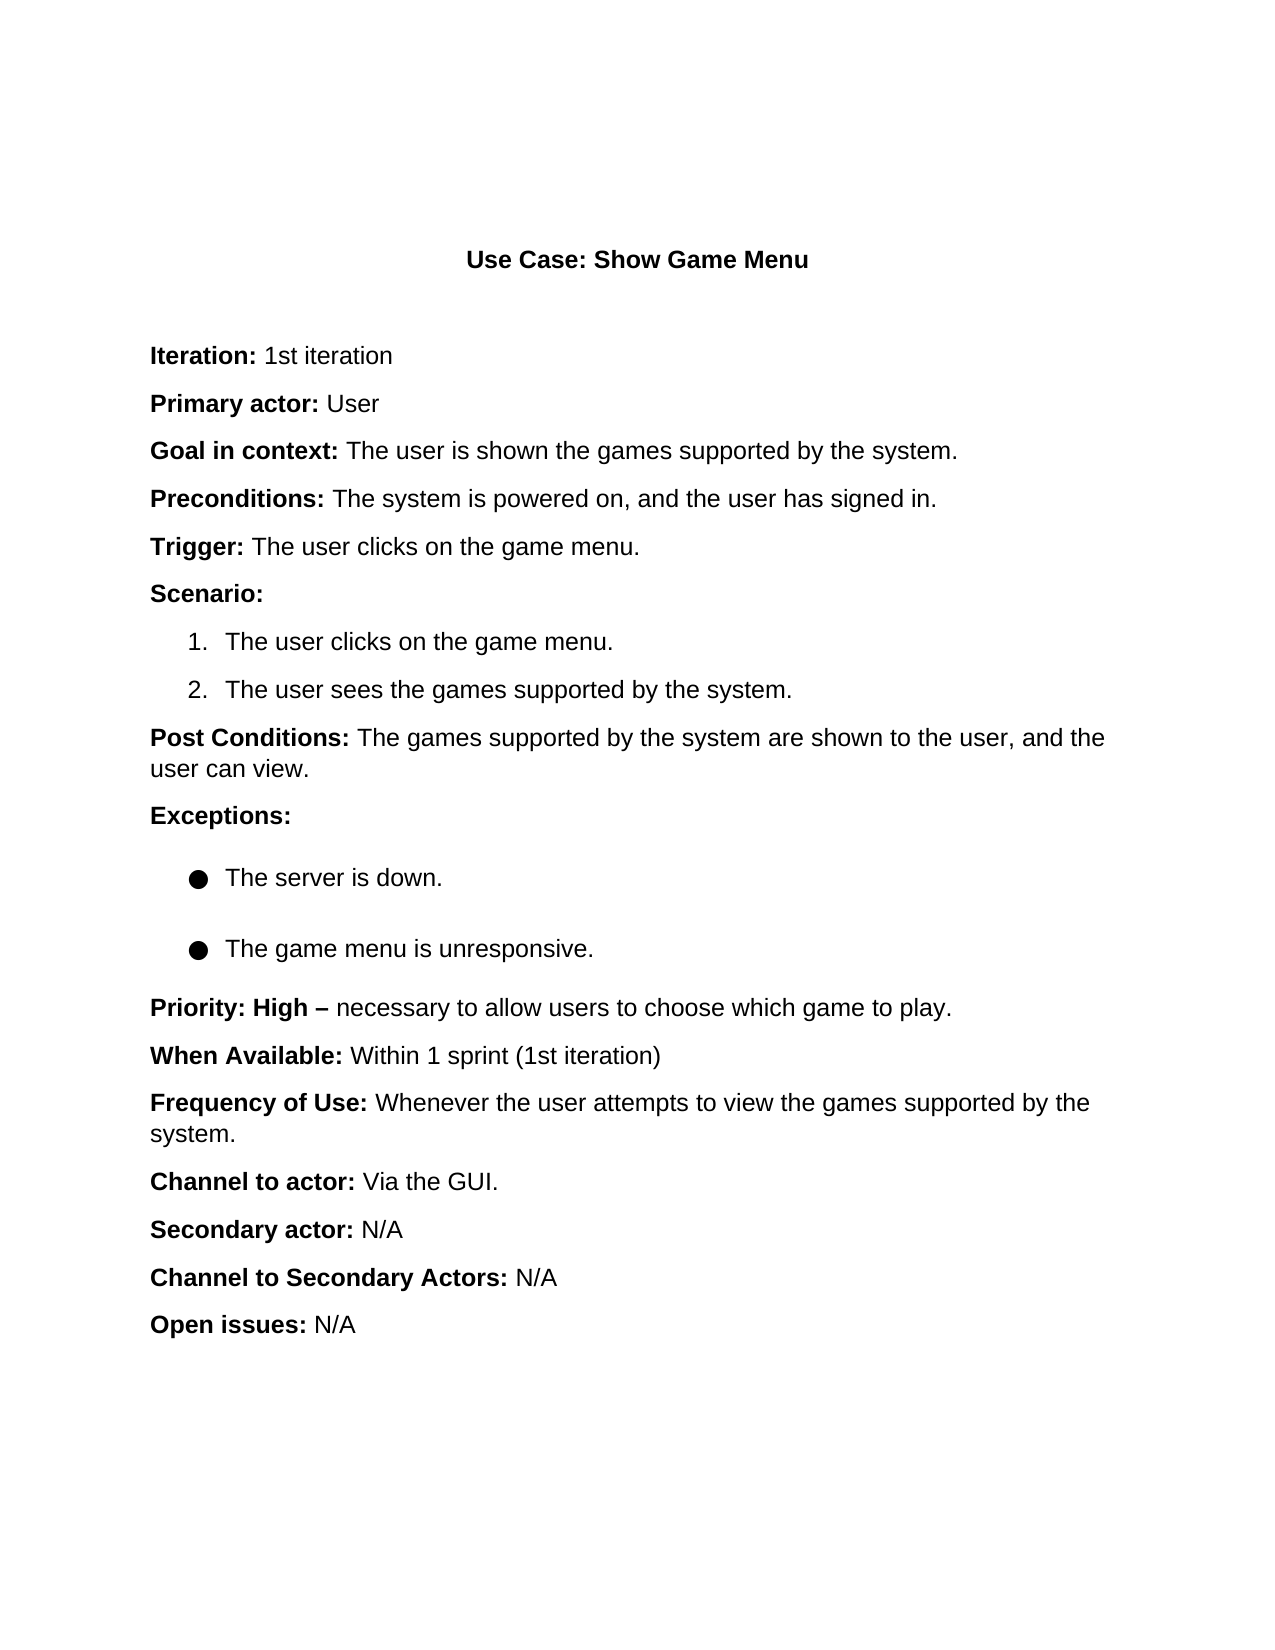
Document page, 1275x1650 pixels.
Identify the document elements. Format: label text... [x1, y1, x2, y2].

text Frequency of Use: Whenever the user attempts to view the games supported by the system. [150, 1088, 1125, 1148]
text When Available: Within 1 sprint (1st iteration) [150, 1041, 1125, 1069]
text Channel to Secondary Actors: N/A [150, 1262, 1125, 1291]
text Scenario: [150, 579, 1125, 608]
list The user sees the games supported by the system. [187, 675, 1125, 703]
text Secondary actor: N/A [150, 1215, 1125, 1243]
text Open issues: N/A [150, 1310, 1125, 1339]
text Iteration: 1st iteration [150, 341, 1125, 369]
list The server is down. [187, 849, 1125, 900]
text Post Conditions: The games supported by the system are shown to the user, and the user can view. [150, 722, 1125, 782]
list The game menu is unresponsive. [187, 921, 1125, 972]
text Goal in context: The user is shown the games supported by the system. [150, 436, 1125, 465]
list The user clicks on the game menu. [187, 627, 1125, 656]
text Channel to actor: Via the GUI. [150, 1167, 1125, 1196]
text Preconditions: The system is powered on, and the user has signed in. [150, 484, 1125, 513]
text Primary actor: User [150, 388, 1125, 417]
text Trigger: The user clicks on the game menu. [150, 532, 1125, 560]
text Use Case: Show Game Menu [150, 245, 1125, 274]
text Exceptions: [150, 801, 1125, 830]
text Priority: High – necessary to allow users to choose which game to play. [150, 993, 1125, 1022]
